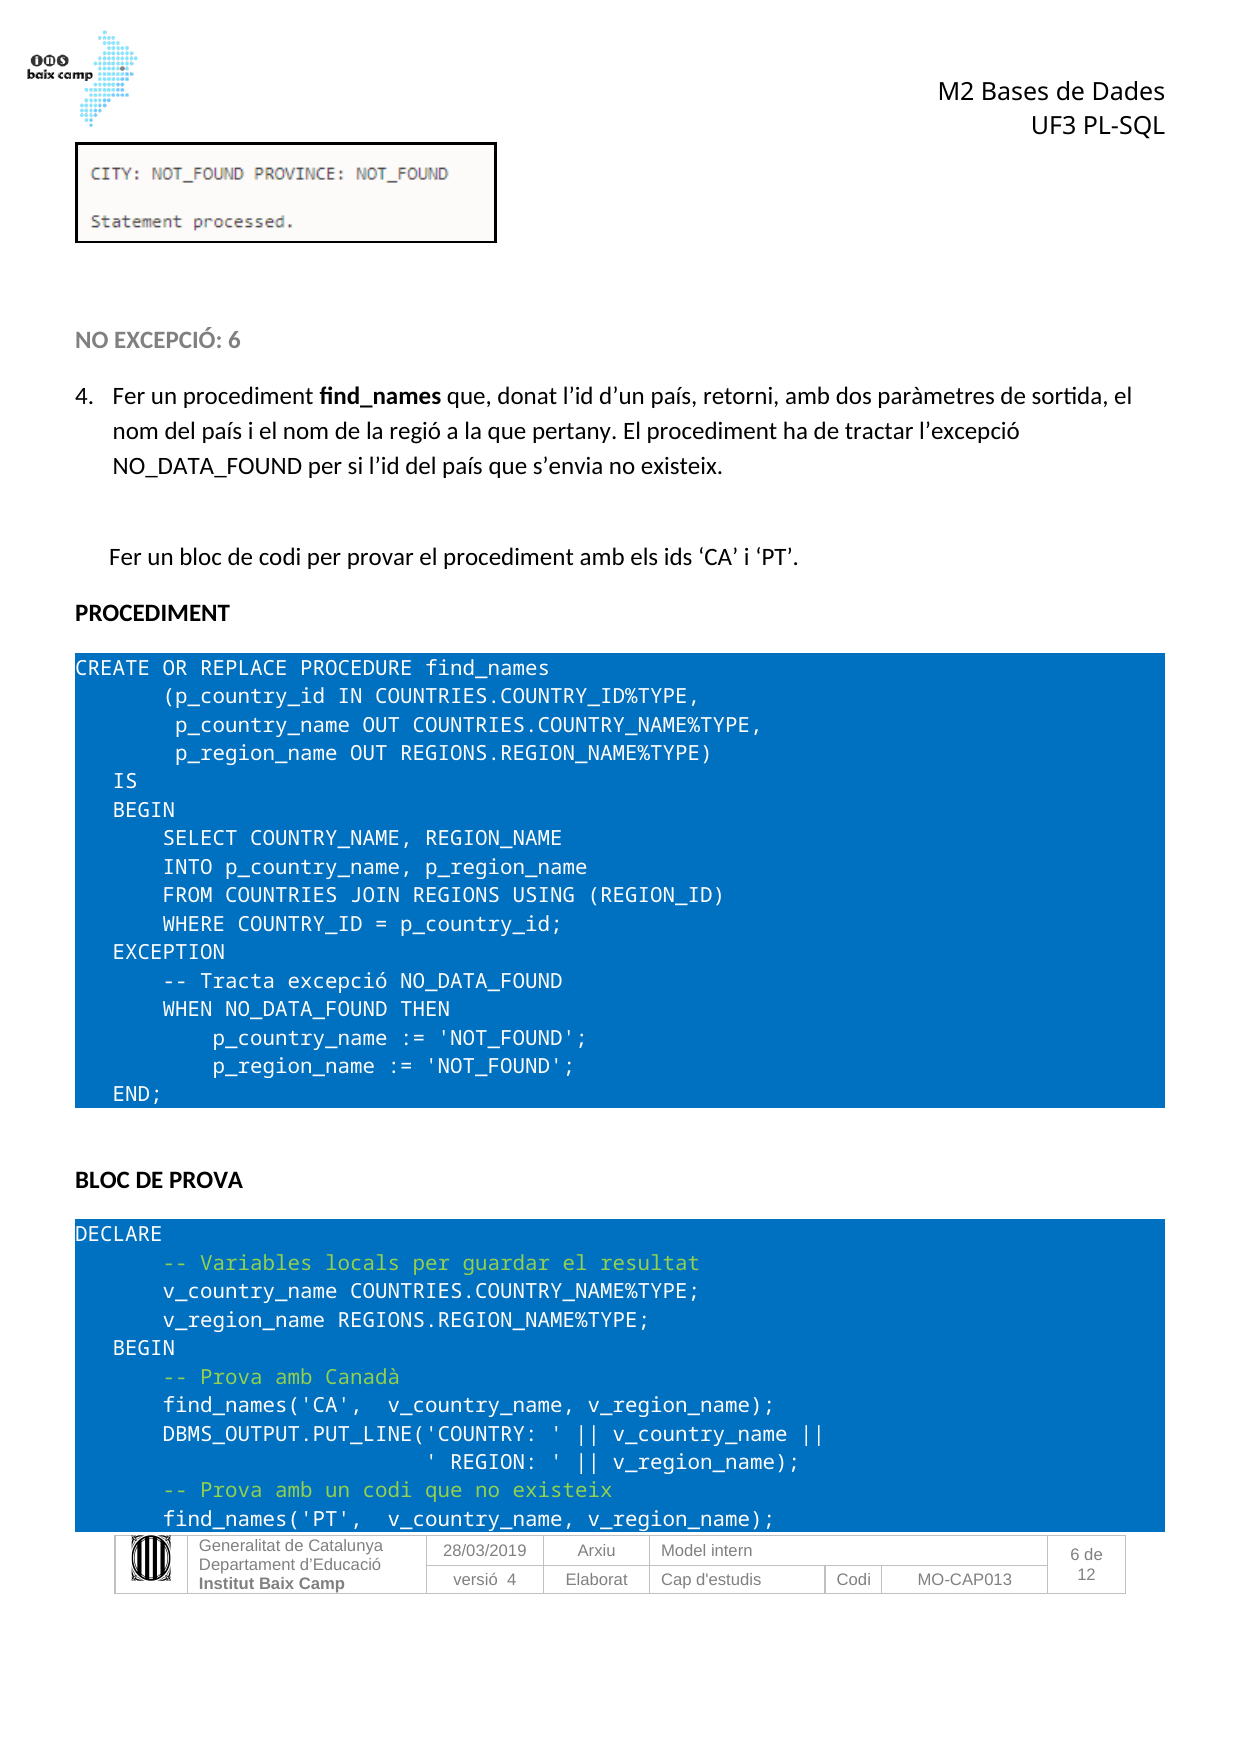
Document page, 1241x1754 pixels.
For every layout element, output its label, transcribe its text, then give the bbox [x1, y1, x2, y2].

text Fer un bloc de codi per provar el procediment amb els ids ‘CA’ i ‘PT’. [75, 541, 1165, 572]
list Fer un procediment find_names que, donat l’id d’un país, retorni, amb dos paràmetres de sortida, el nom del país i el nom de la regió a la que pertany. El procediment ha de tractar l’excepció NO_DATA_FOUND per si l’id del país que s’envia no existeix. [75, 380, 1165, 481]
text BLOC DE PROVA [75, 1164, 1165, 1194]
list CREATE OR REPLACE PROCEDURE find_names (p_country_id IN COUNTRIES.COUNTRY_ID%TYPE, p_country_name OUT COUNTRIES.COUNTRY_NAME%TYPE, p_region_name OUT REGIONS.REGION_NAME%TYPE) IS BEGIN SELECT COUNTRY_NAME, REGION_NAME INTO p_country_name, p_region_name FROM COUNTRIES JOIN REGIONS USING (REGION_ID) WHERE COUNTRY_ID = p_country_id; EXCEPTION -- Tracta excepció NO_DATA_FOUND WHEN NO_DATA_FOUND THEN p_country_name := 'NOT_FOUND'; p_region_name := 'NOT_FOUND'; END; [75, 653, 1165, 1108]
picture [22, 18, 139, 135]
text NO EXCEPCIÓ: 6 [75, 324, 1165, 355]
text PROCEDIMENT [75, 597, 1165, 628]
picture [78, 145, 494, 241]
